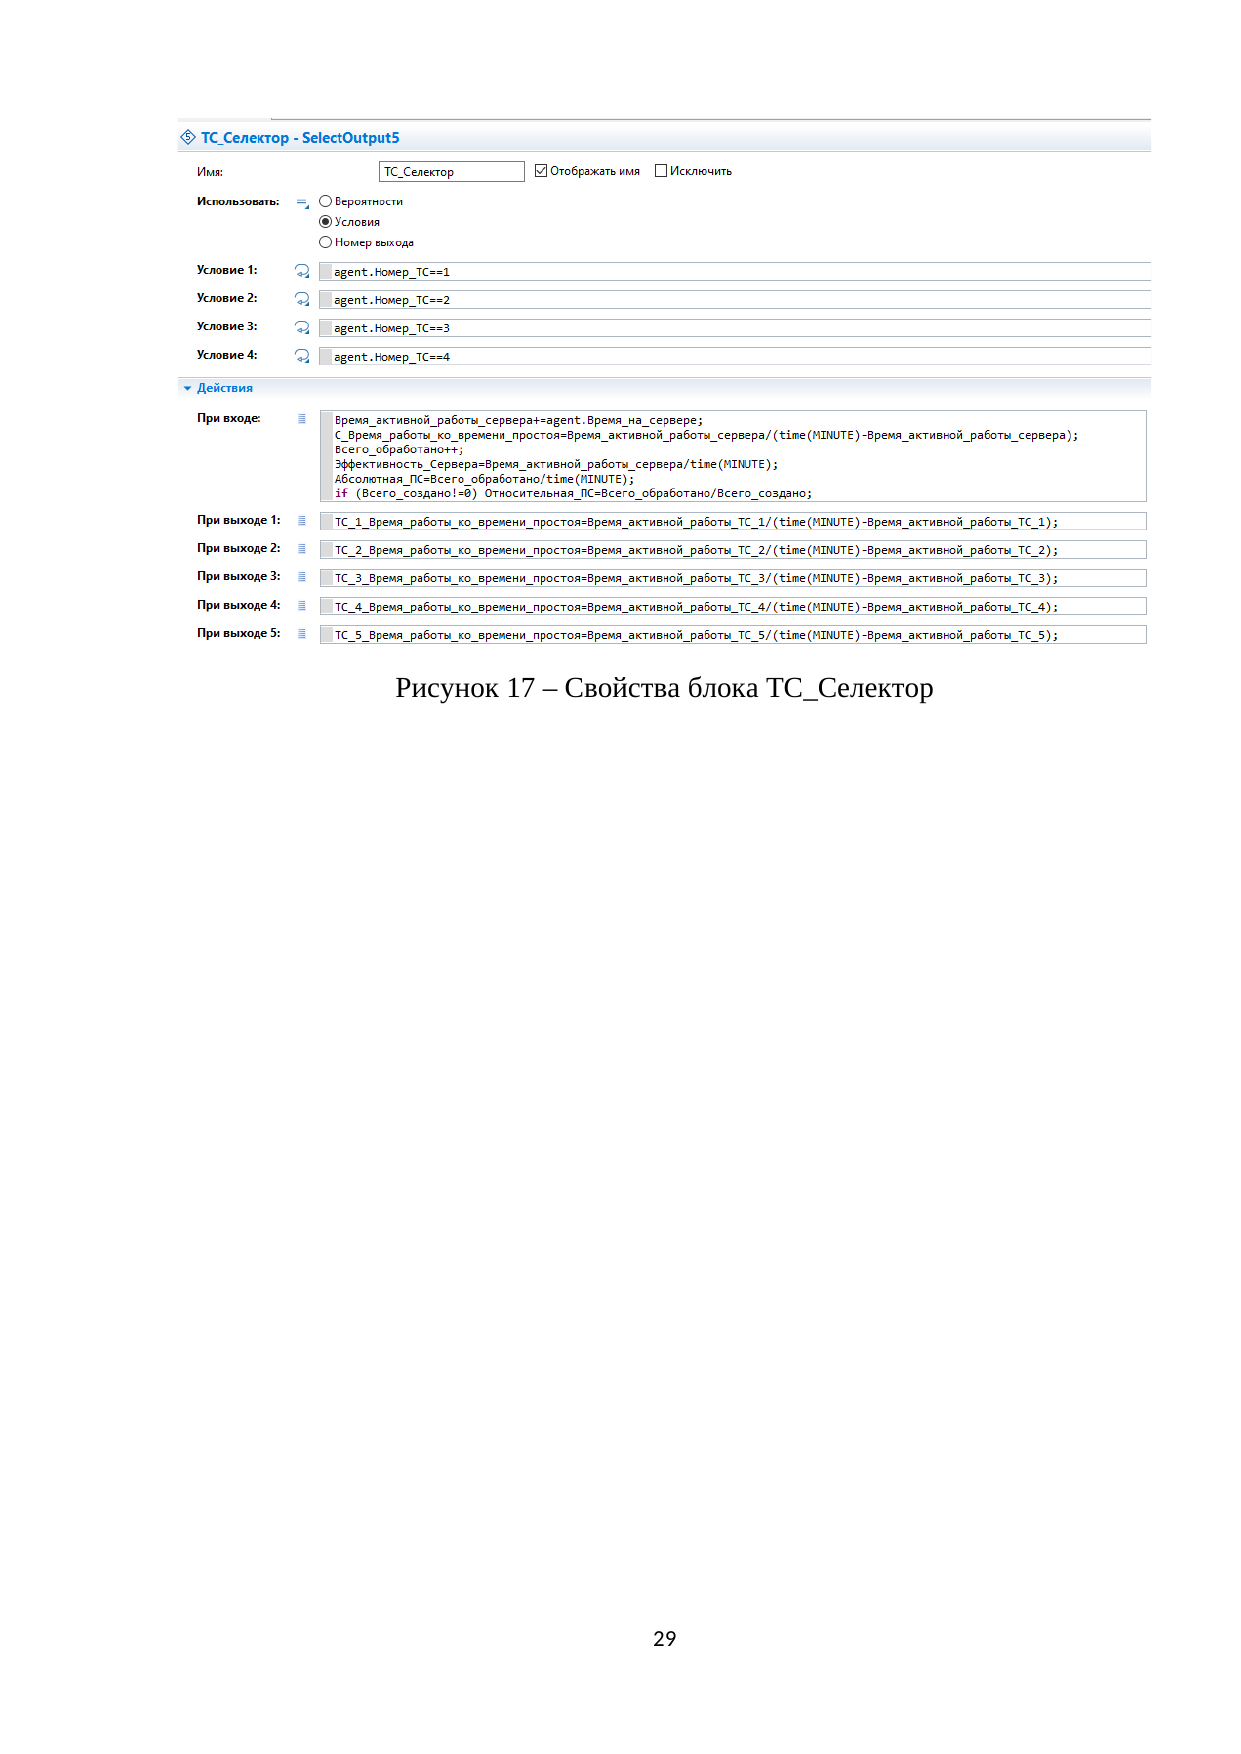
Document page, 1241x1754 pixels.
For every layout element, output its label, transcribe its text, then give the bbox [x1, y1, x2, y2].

text Рисунок 17 – Свойства блока ТС_Селектор [177, 670, 1152, 704]
picture [177, 118, 1152, 653]
